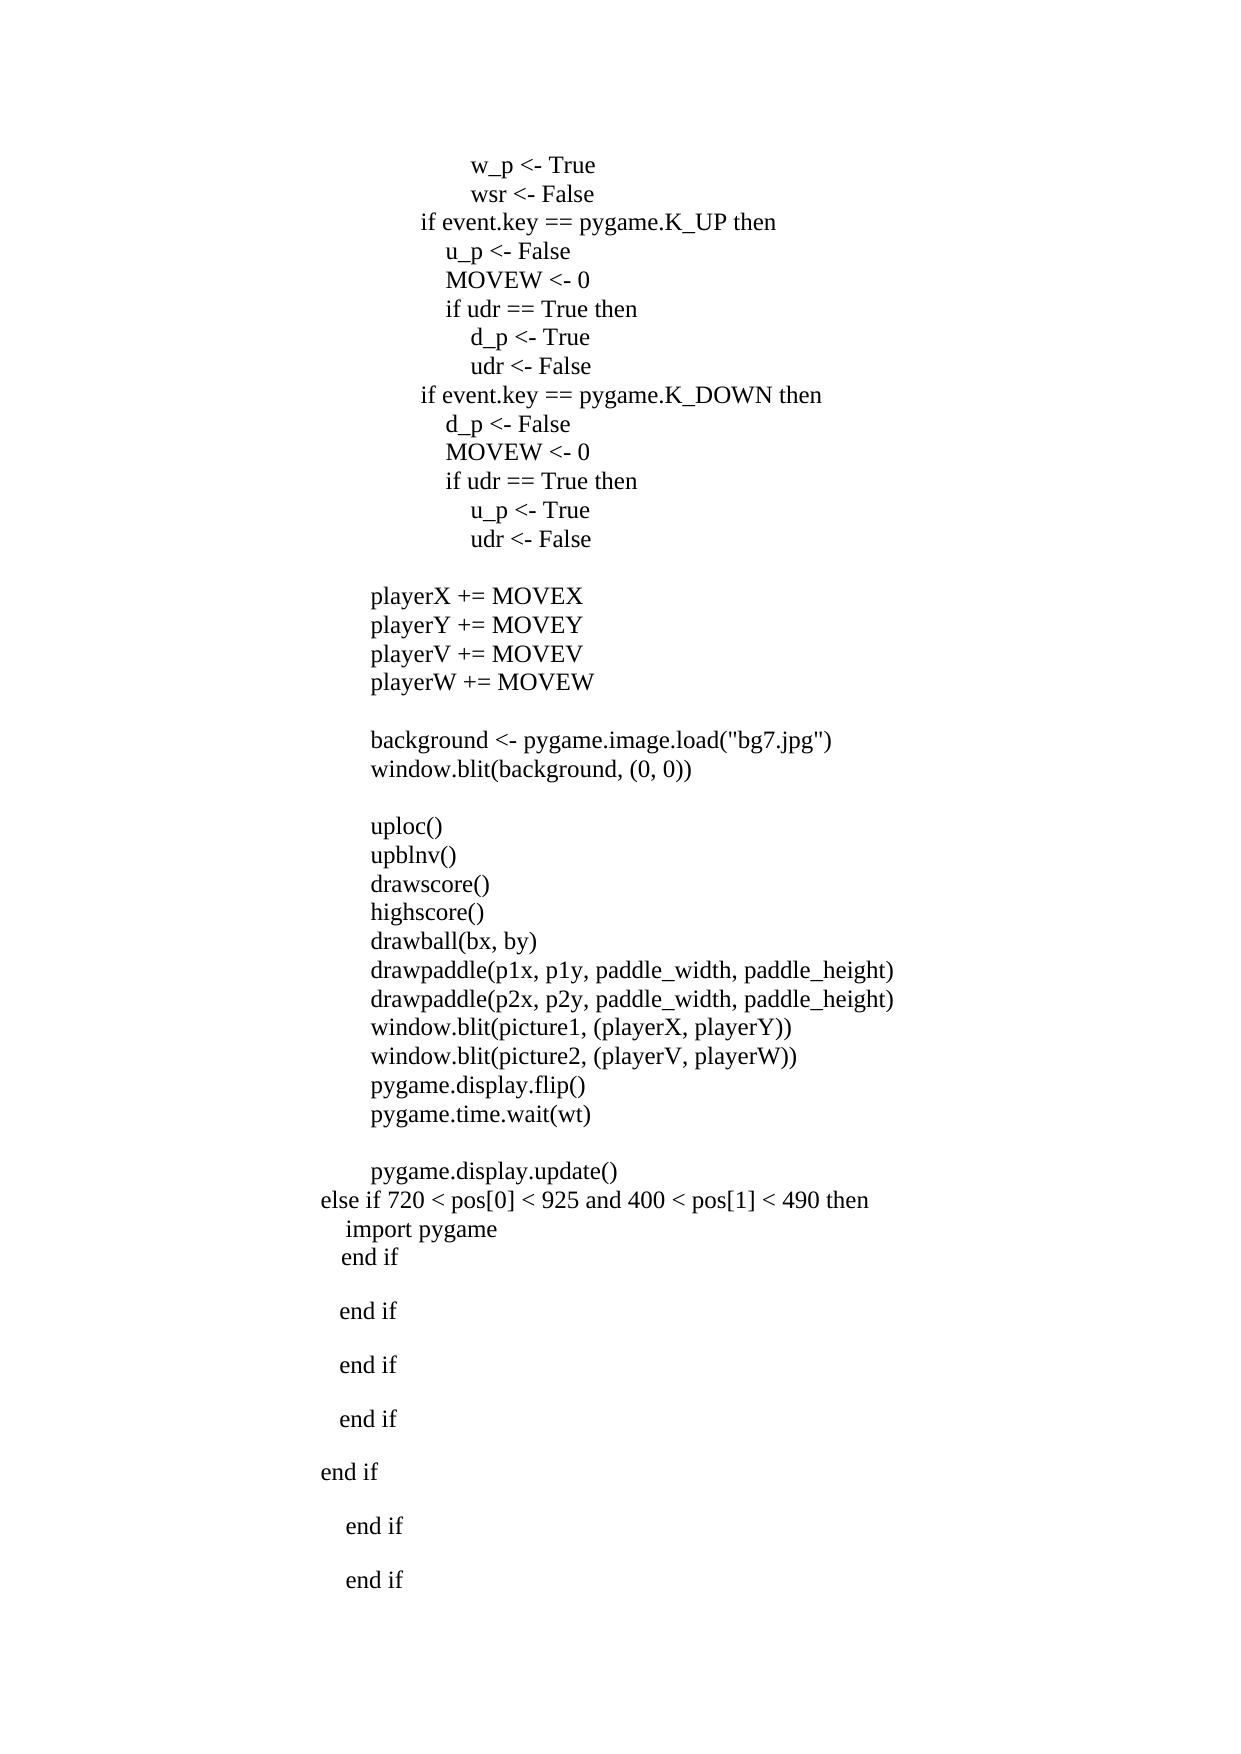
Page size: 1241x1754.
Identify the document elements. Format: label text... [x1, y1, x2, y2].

text end if [245, 1296, 1090, 1325]
text end if [245, 1404, 1090, 1432]
text end if [245, 1511, 1090, 1540]
text end if [245, 1457, 1090, 1486]
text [245, 150, 1090, 1271]
text end if [245, 1350, 1090, 1379]
text end if [245, 1565, 1090, 1594]
